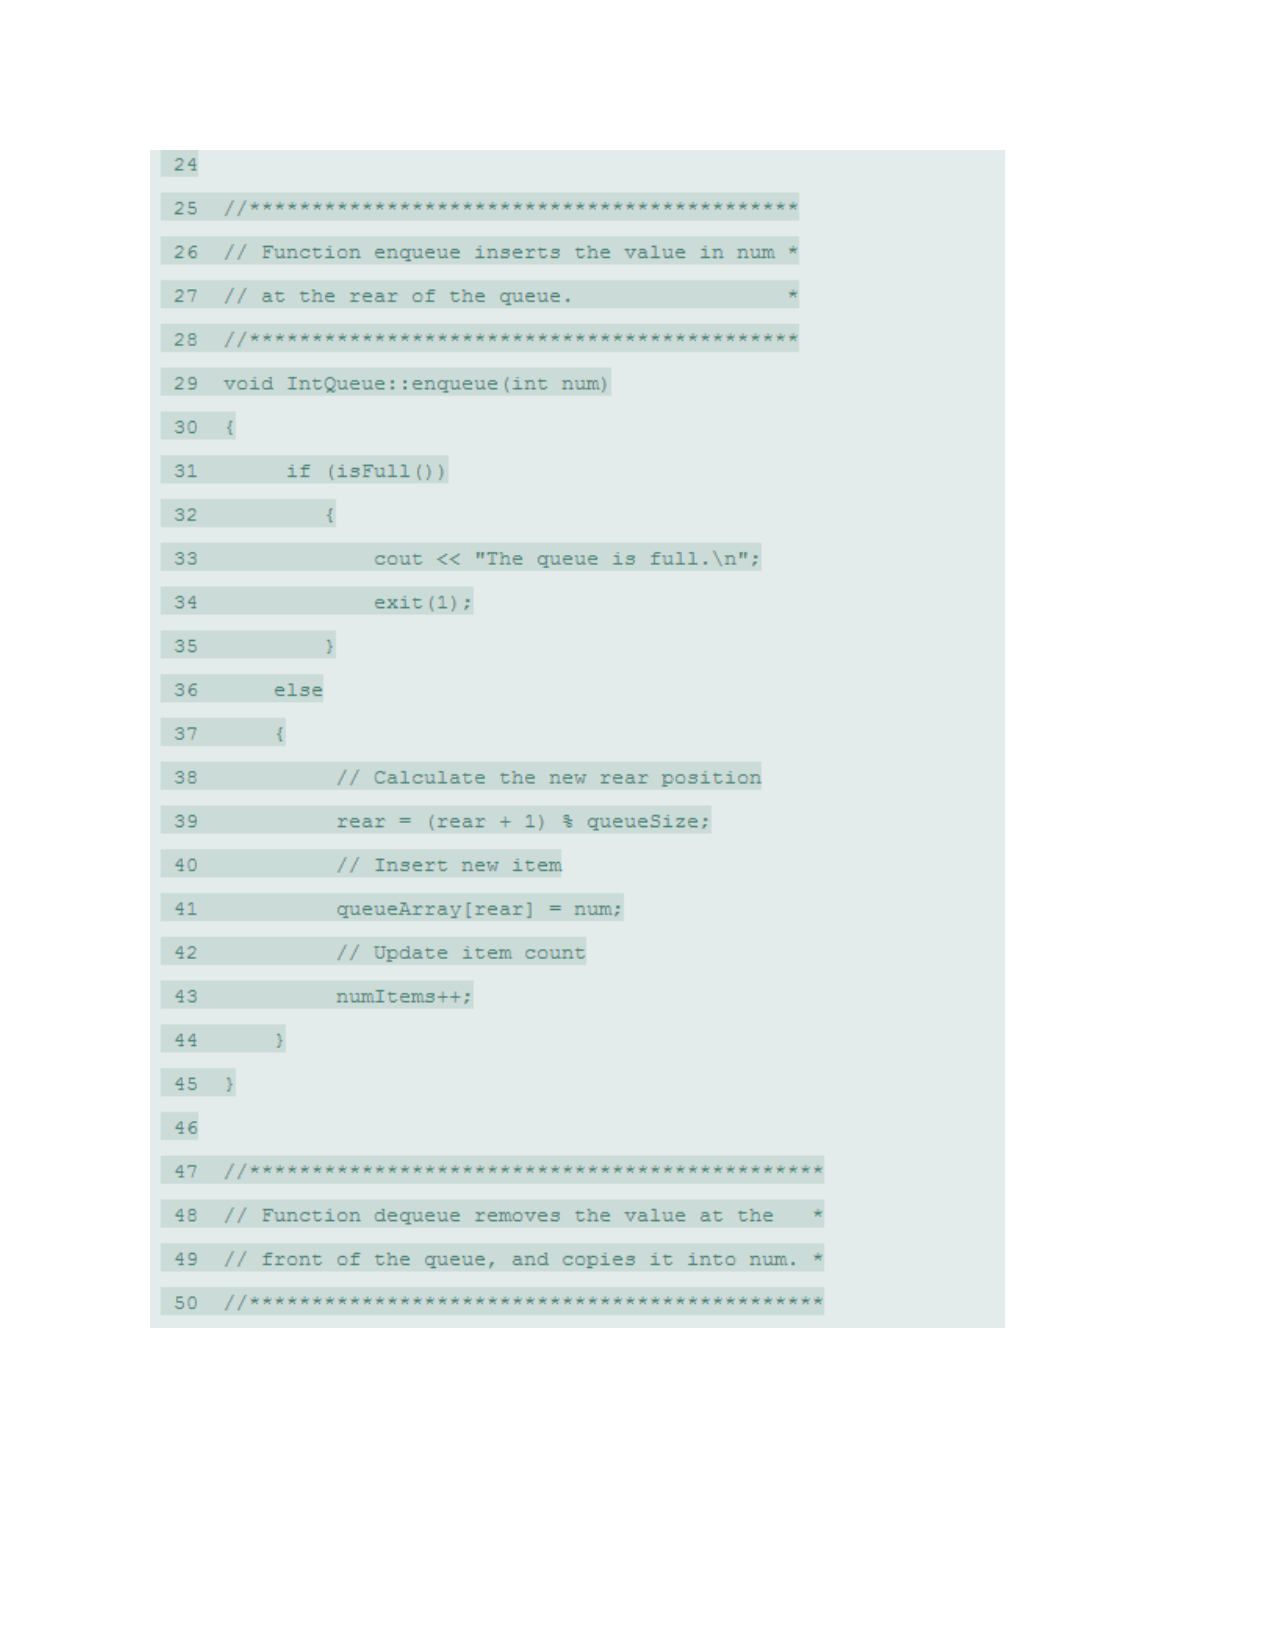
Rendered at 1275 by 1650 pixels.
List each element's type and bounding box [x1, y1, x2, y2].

picture [150, 150, 1006, 1328]
